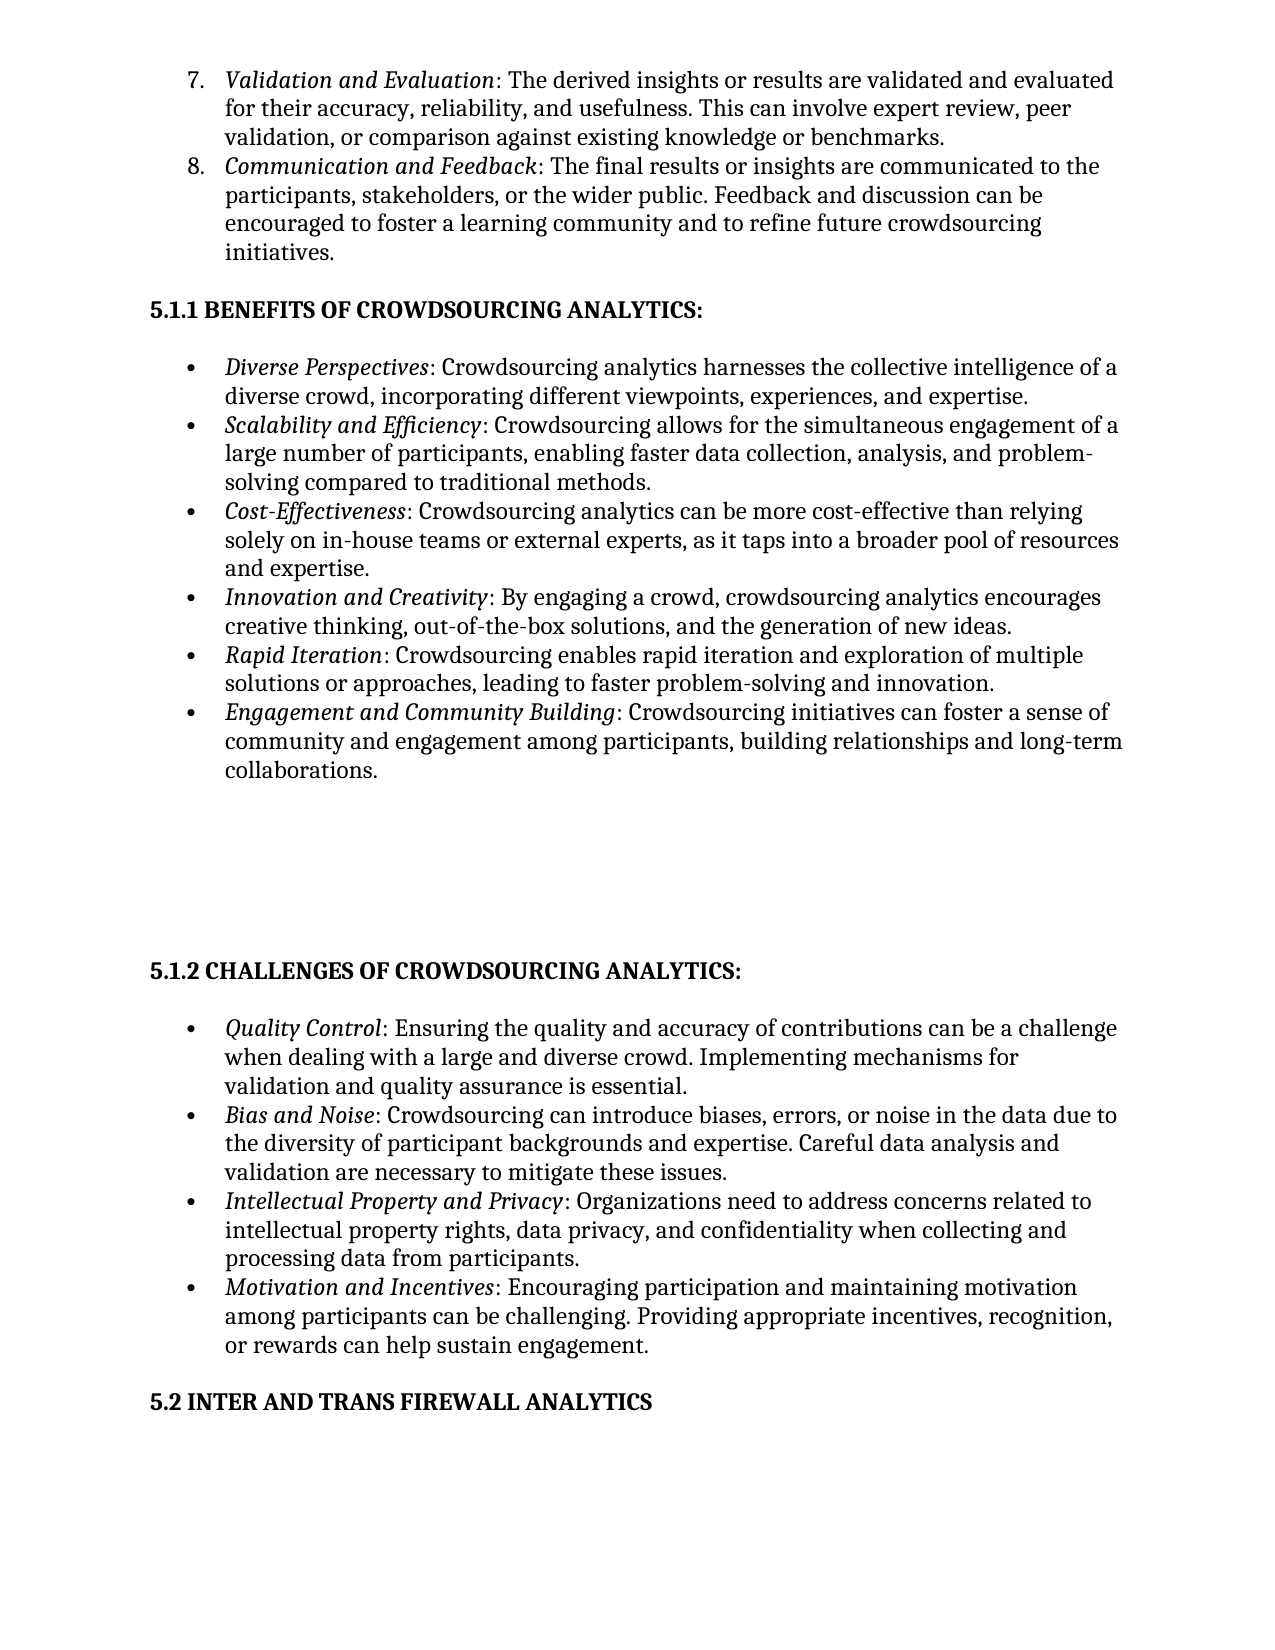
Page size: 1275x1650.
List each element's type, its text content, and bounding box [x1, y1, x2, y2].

list Quality Control: Ensuring the quality and accuracy of contributions can be a challenge when dealing with a large and diverse crowd. Implementing mechanisms for validation and quality assurance is essential. [187, 1014, 1125, 1101]
list Innovation and Creativity: By engaging a crowd, crowdsourcing analytics encourages creative thinking, out-of-the-box solutions, and the generation of new ideas. [187, 583, 1125, 641]
list Validation and Evaluation: The derived insights or results are validated and evaluated for their accuracy, reliability, and usefulness. This can involve expert review, peer validation, or comparison against existing knowledge or benchmarks. [187, 66, 1125, 152]
text 5.1.2 CHALLENGES OF CROWDSOURCING ANALYTICS: [150, 957, 1125, 986]
list Cost-Effectiveness: Crowdsourcing analytics can be more cost-effective than relying solely on in-house teams or external experts, as it taps into a broader pool of resources and expertise. [187, 497, 1125, 583]
list Motivation and Incentives: Encouraging participation and maintaining motivation among participants can be challenging. Providing appropriate incentives, recognition, or rewards can help sustain engagement. [187, 1273, 1125, 1359]
list Communication and Feedback: The final results or insights are communicated to the participants, stakeholders, or the wider public. Feedback and discussion can be encouraged to foster a learning community and to refine future crowdsourcing initiatives. [187, 152, 1125, 267]
list Scalability and Efficiency: Crowdsourcing allows for the simultaneous engagement of a large number of participants, enabling faster data collection, analysis, and problem-solving compared to traditional methods. [187, 411, 1125, 497]
list Engagement and Community Building: Crowdsourcing initiatives can foster a sense of community and engagement among participants, building relationships and long-term collaborations. [187, 698, 1125, 784]
list Intellectual Property and Privacy: Organizations need to address concerns related to intellectual property rights, data privacy, and confidentiality when collecting and processing data from participants. [187, 1187, 1125, 1273]
text 5.2 INTER AND TRANS FIREWALL ANALYTICS [150, 1388, 1125, 1417]
text 5.1.1 BENEFITS OF CROWDSOURCING ANALYTICS: [150, 296, 1125, 324]
list Bias and Noise: Crowdsourcing can introduce biases, errors, or noise in the data due to the diversity of participant backgrounds and expertise. Careful data analysis and validation are necessary to mitigate these issues. [187, 1101, 1125, 1187]
list Diverse Perspectives: Crowdsourcing analytics harnesses the collective intelligence of a diverse crowd, incorporating different viewpoints, experiences, and expertise. [187, 353, 1125, 411]
list Rapid Iteration: Crowdsourcing enables rapid iteration and exploration of multiple solutions or approaches, leading to faster problem-solving and innovation. [187, 641, 1125, 698]
